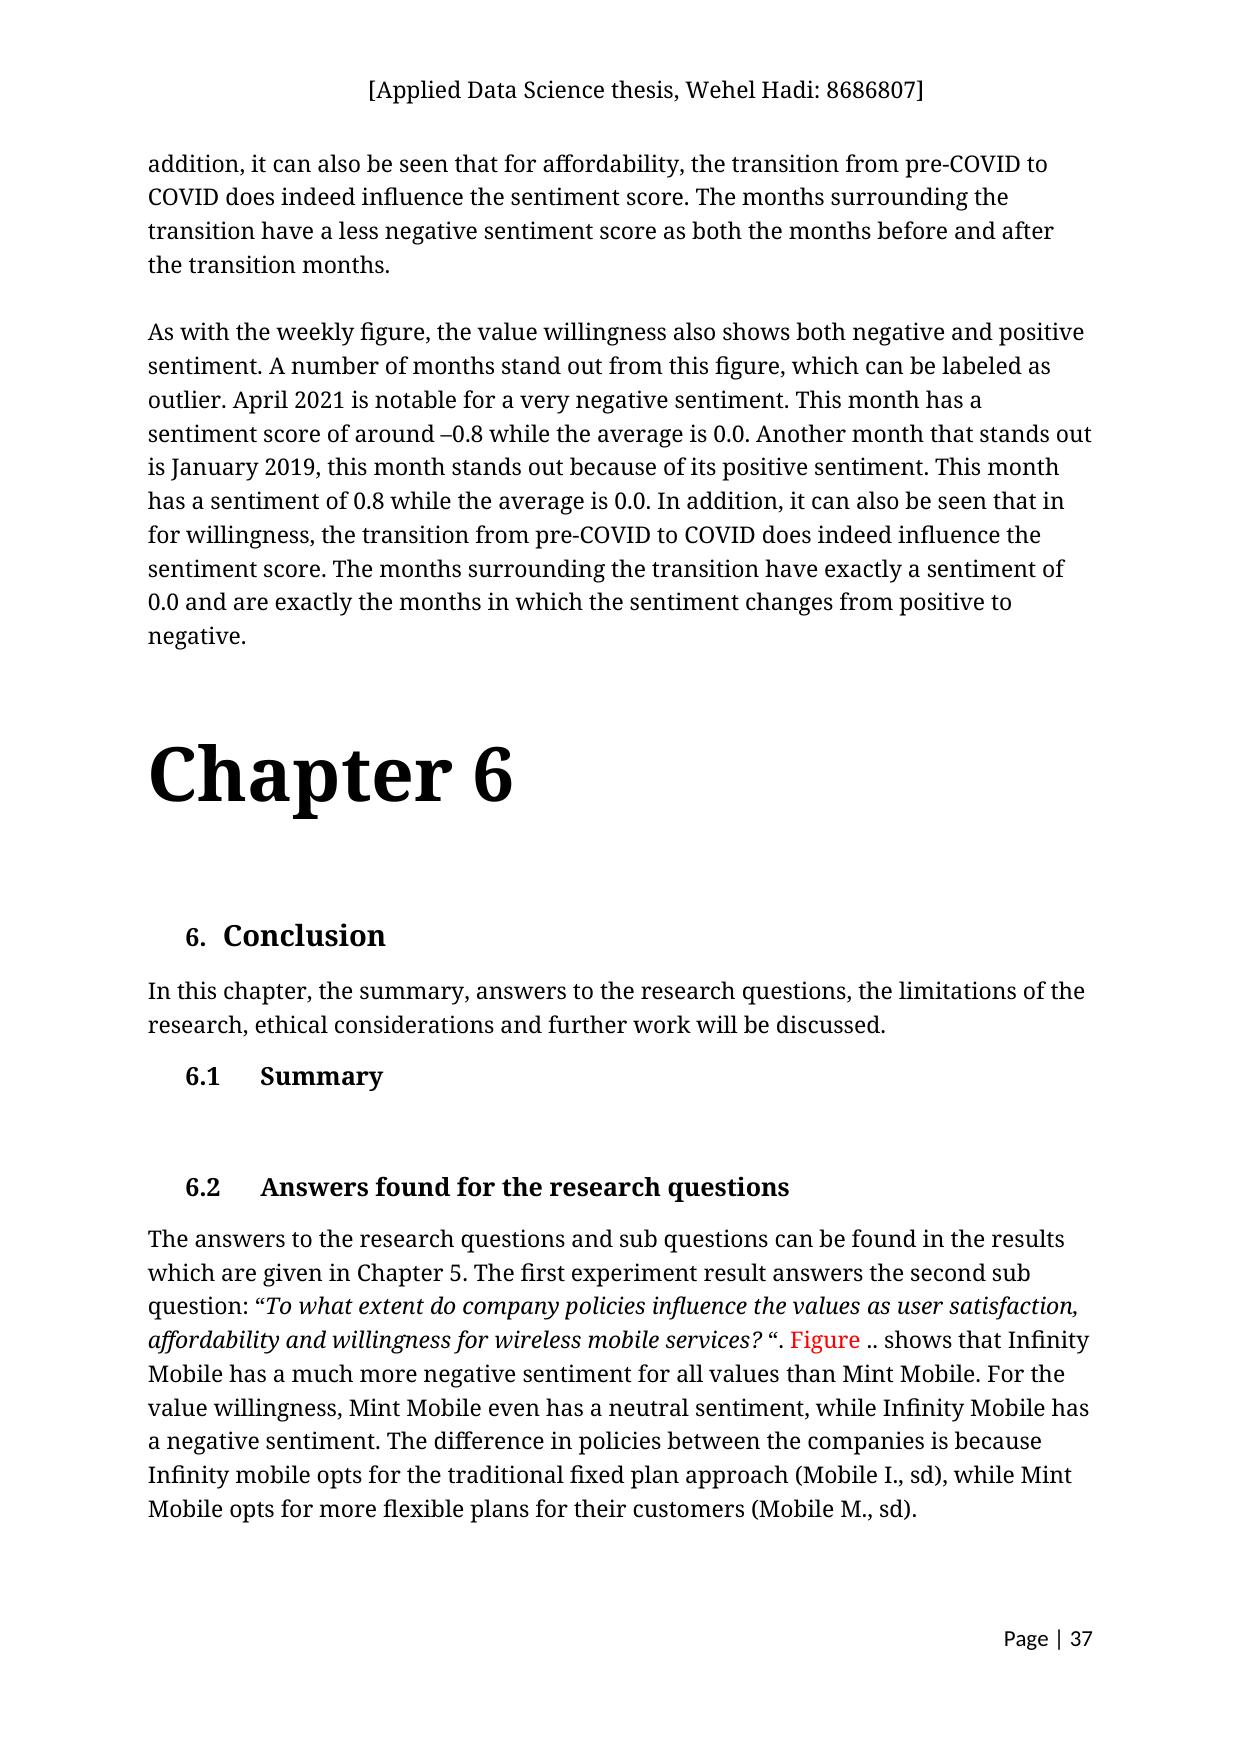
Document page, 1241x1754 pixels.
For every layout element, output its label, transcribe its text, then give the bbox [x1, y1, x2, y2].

subtitle As with the weekly figure, the value willingness also shows both negative and positive sentiment. A number of months stand out from this figure, which can be labeled as outlier. April 2021 is notable for a very negative sentiment. This month has a sentiment score of around –0.8 while the average is 0.0. Another month that stands out is January 2019, this month stands out because of its positive sentiment. This month has a sentiment of 0.8 while the average is 0.0. In addition, it can also be seen that in for willingness, the transition from pre-COVID to COVID does indeed influence the sentiment score. The months surrounding the transition have exactly a sentiment of 0.0 and are exactly the months in which the sentiment changes from positive to negative. [148, 316, 1093, 651]
subtitle Answers found for the research questions [185, 1169, 1093, 1203]
text Chapter 6 [148, 721, 1093, 823]
subtitle Conclusion [185, 915, 1093, 955]
subtitle The answers to the research questions and sub questions can be found in the results which are given in Chapter 5. The first experiment result answers the second sub question: “To what extent do company policies influence the values ​​as user satisfaction, affordability and willingness for wireless mobile services? “. Figure .. shows that Infinity Mobile has a much more negative sentiment for all values ​​than Mint Mobile. For the value willingness, Mint Mobile even has a neutral sentiment, while Infinity Mobile has a negative sentiment. The difference in policies between the companies is because Infinity mobile opts for the traditional fixed plan approach (Mobile I., sd), while Mint Mobile opts for more flexible plans for their customers (Mobile M., sd). [148, 1223, 1093, 1524]
subtitle In this chapter, the summary, answers to the research questions, the limitations of the research, ethical considerations and further work will be discussed. [148, 975, 1093, 1040]
subtitle Summary [185, 1059, 1093, 1093]
